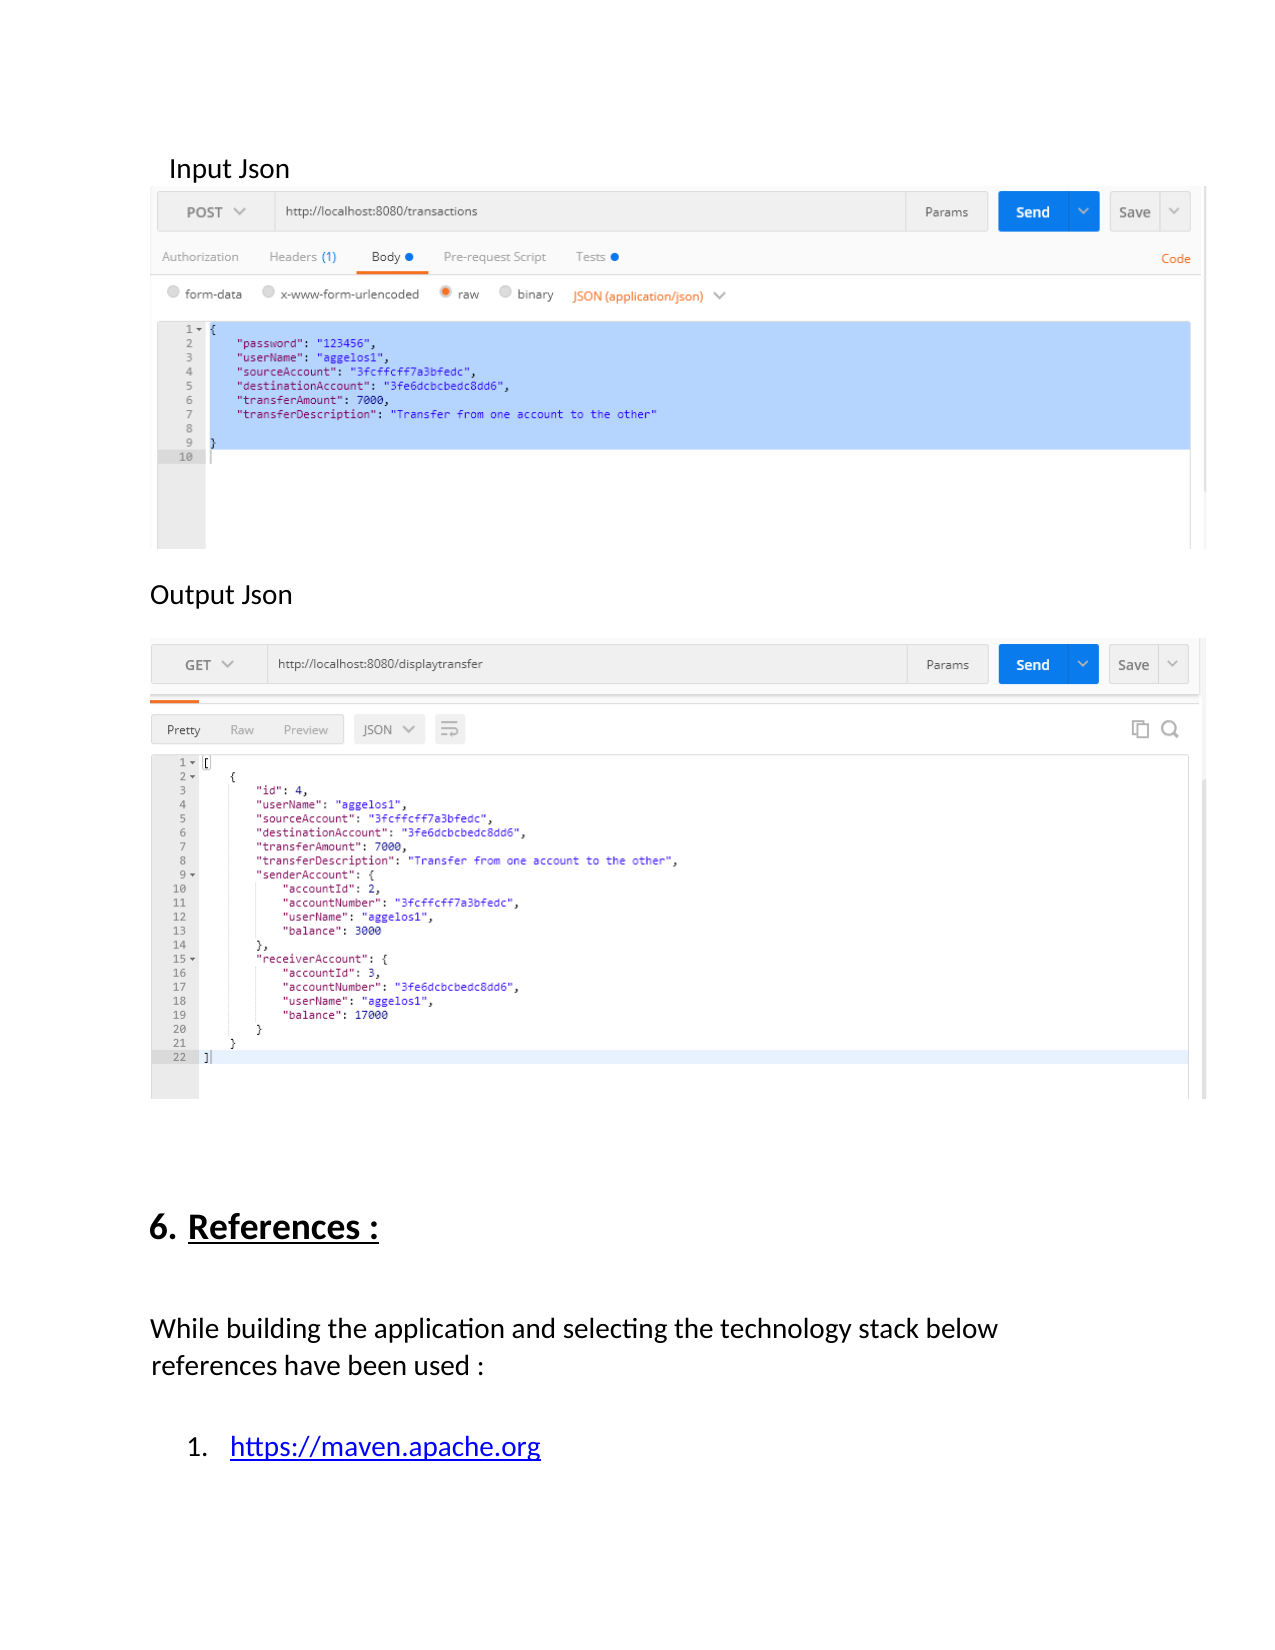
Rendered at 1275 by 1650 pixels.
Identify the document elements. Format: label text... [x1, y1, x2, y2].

text Output Json [150, 576, 1207, 611]
text Input Json [150, 150, 1207, 186]
text While building the application and selecting the technology stack below references have been used : [150, 1310, 1127, 1383]
picture [150, 638, 1207, 1099]
picture [150, 186, 1207, 549]
list https://maven.apache.org [186, 1428, 1148, 1464]
text 6. References : [148, 1203, 1207, 1248]
